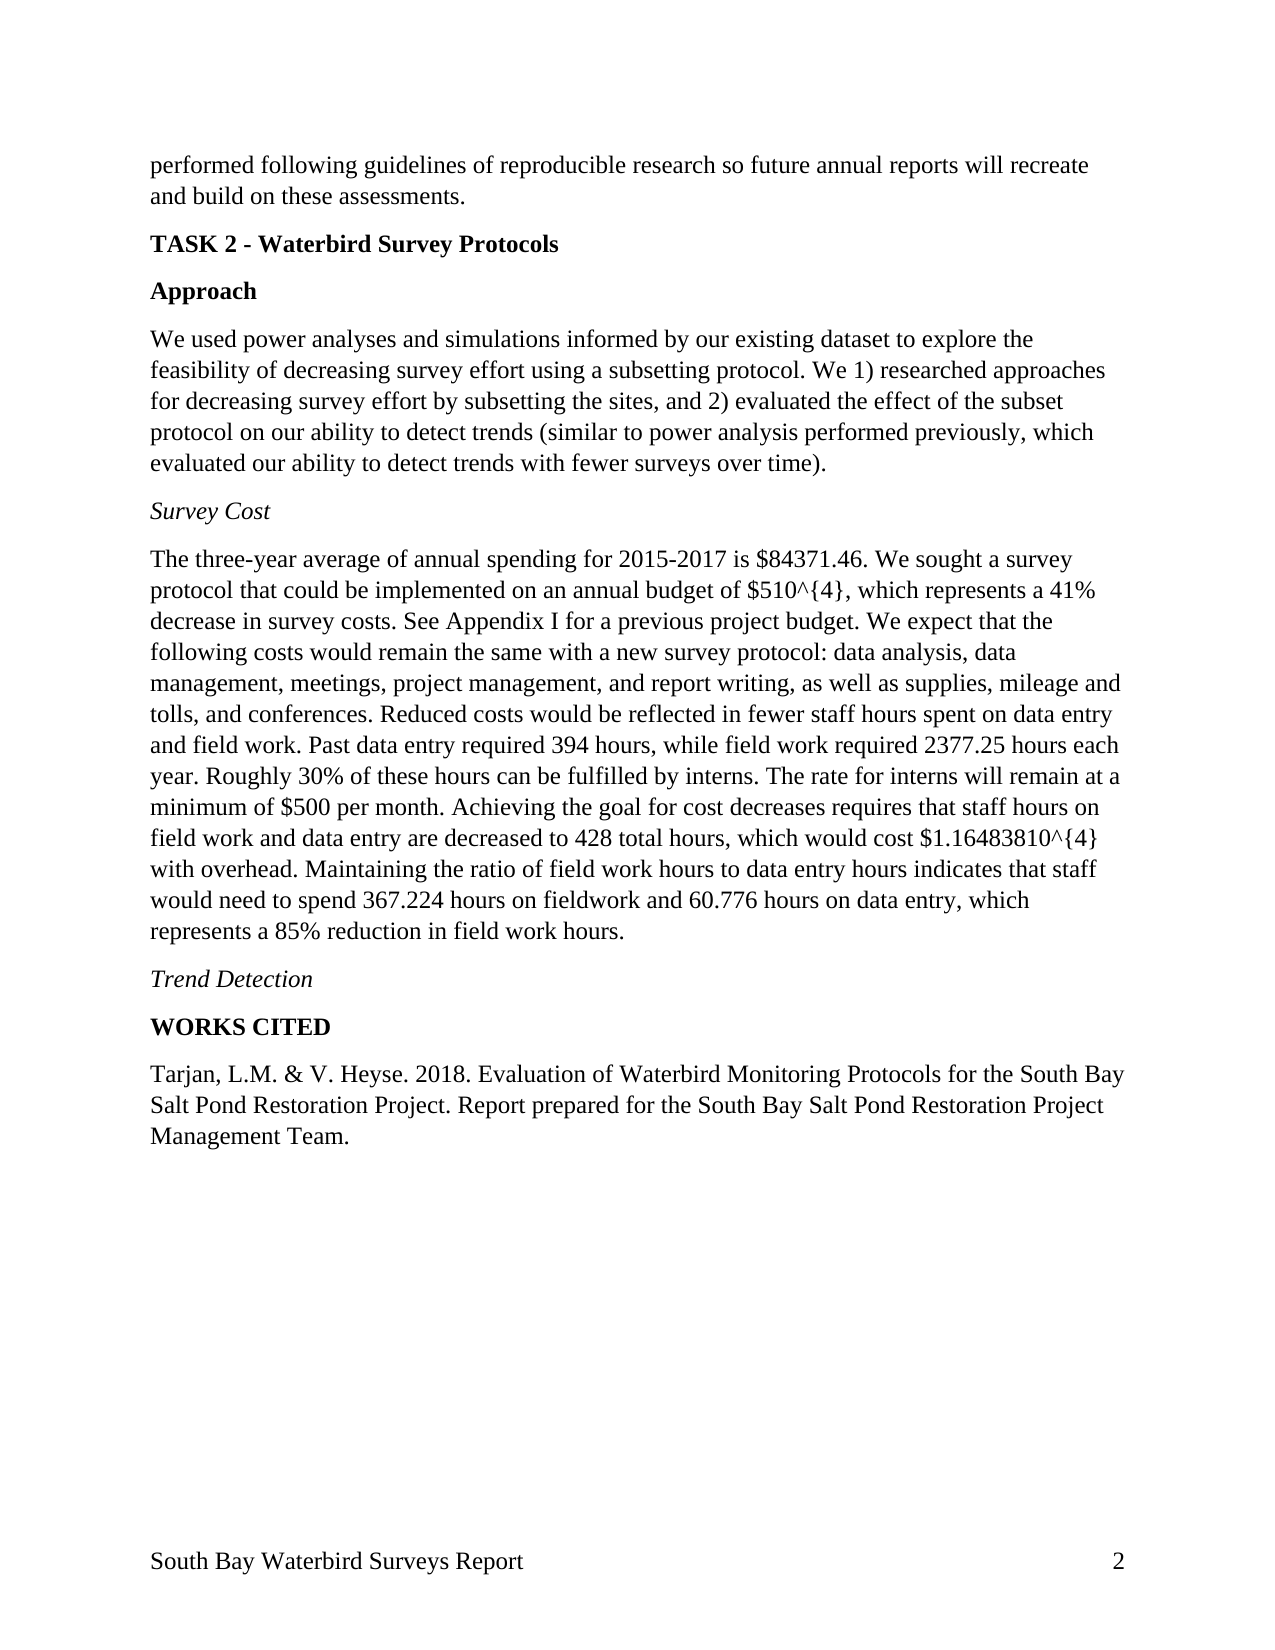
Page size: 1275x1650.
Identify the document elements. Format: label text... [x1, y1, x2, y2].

subtitle Survey Cost [150, 496, 1125, 525]
subtitle WORKS CITED [150, 1012, 1125, 1040]
subtitle TASK 2 - Waterbird Survey Protocols [150, 229, 1125, 257]
subtitle Trend Detection [150, 964, 1125, 993]
subtitle Approach [150, 276, 1125, 305]
